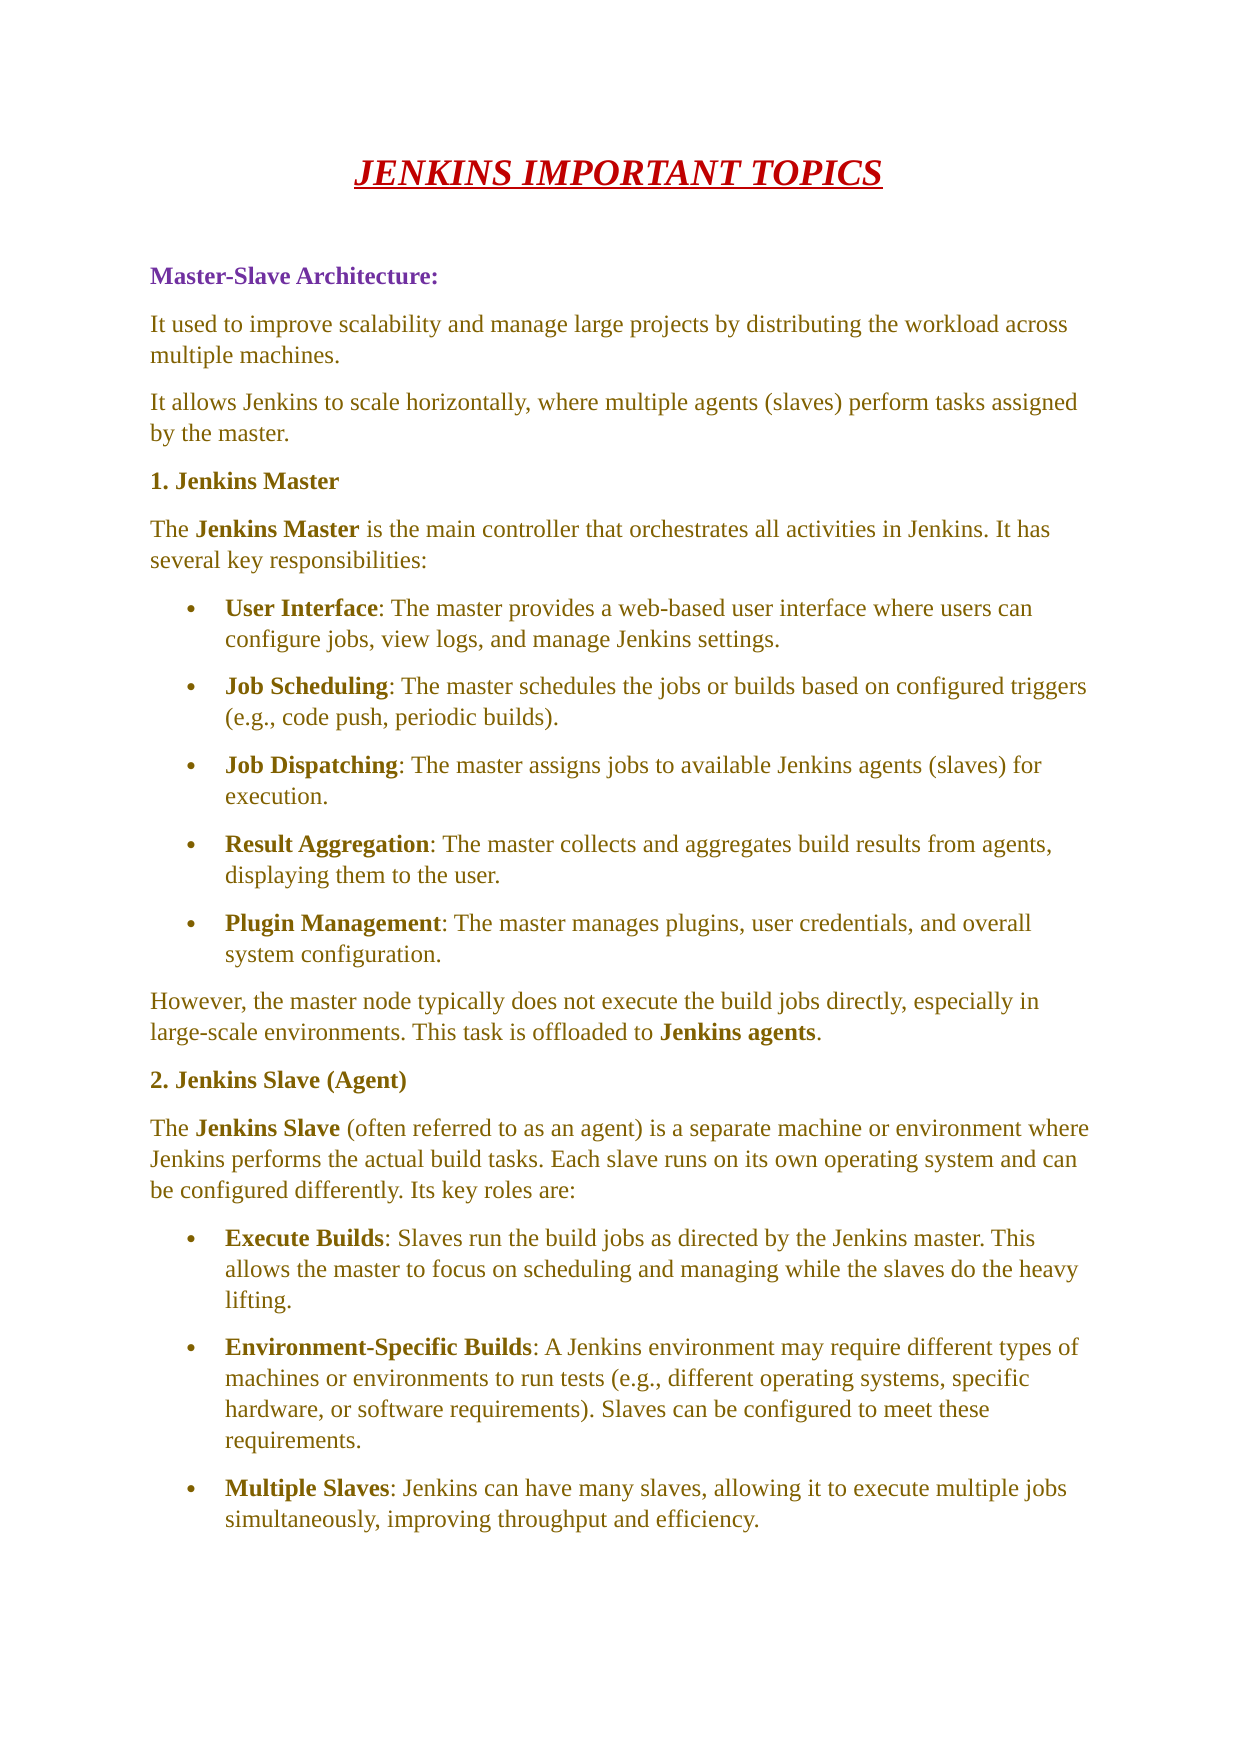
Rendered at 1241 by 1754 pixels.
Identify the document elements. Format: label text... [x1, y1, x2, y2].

text Master-Slave Architecture: [150, 261, 1090, 290]
text However, the master node typically does not execute the build jobs directly, especially in large-scale environments. This task is offloaded to Jenkins agents. [150, 986, 1090, 1046]
list Job Scheduling: The master schedules the jobs or builds based on configured triggers (e.g., code push, periodic builds). [187, 671, 1090, 731]
text 2. Jenkins Slave (Agent) [150, 1065, 1090, 1094]
list Execute Builds: Slaves run the build jobs as directed by the Jenkins master. This allows the master to focus on scheduling and managing while the slaves do the heavy lifting. [187, 1223, 1090, 1313]
list Result Aggregation: The master collects and aggregates build results from agents, displaying them to the user. [187, 829, 1090, 889]
list Job Dispatching: The master assigns jobs to available Jenkins agents (slaves) for execution. [187, 750, 1090, 810]
text It used to improve scalability and manage large projects by distributing the workload across multiple machines. [150, 309, 1090, 368]
text JENKINS IMPORTANT TOPICS [150, 150, 1090, 193]
text The Jenkins Slave (often referred to as an agent) is a separate machine or environment where Jenkins performs the actual build tasks. Each slave runs on its own operating system and can be configured differently. Its key roles are: [150, 1113, 1090, 1204]
text The Jenkins Master is the main controller that orchestrates all activities in Jenkins. It has several key responsibilities: [150, 514, 1090, 574]
text It allows Jenkins to scale horizontally, where multiple agents (slaves) perform tasks assigned by the master. [150, 387, 1090, 447]
text 1. Jenkins Master [150, 466, 1090, 495]
list Plugin Management: The master manages plugins, user credentials, and overall system configuration. [187, 908, 1090, 967]
list Multiple Slaves: Jenkins can have many slaves, allowing it to execute multiple jobs simultaneously, improving throughput and efficiency. [187, 1473, 1090, 1533]
list User Interface: The master provides a web-based user interface where users can configure jobs, view logs, and manage Jenkins settings. [187, 593, 1090, 652]
list Environment-Specific Builds: A Jenkins environment may require different types of machines or environments to run tests (e.g., different operating systems, specific hardware, or software requirements). Slaves can be configured to meet these requirements. [187, 1332, 1090, 1454]
